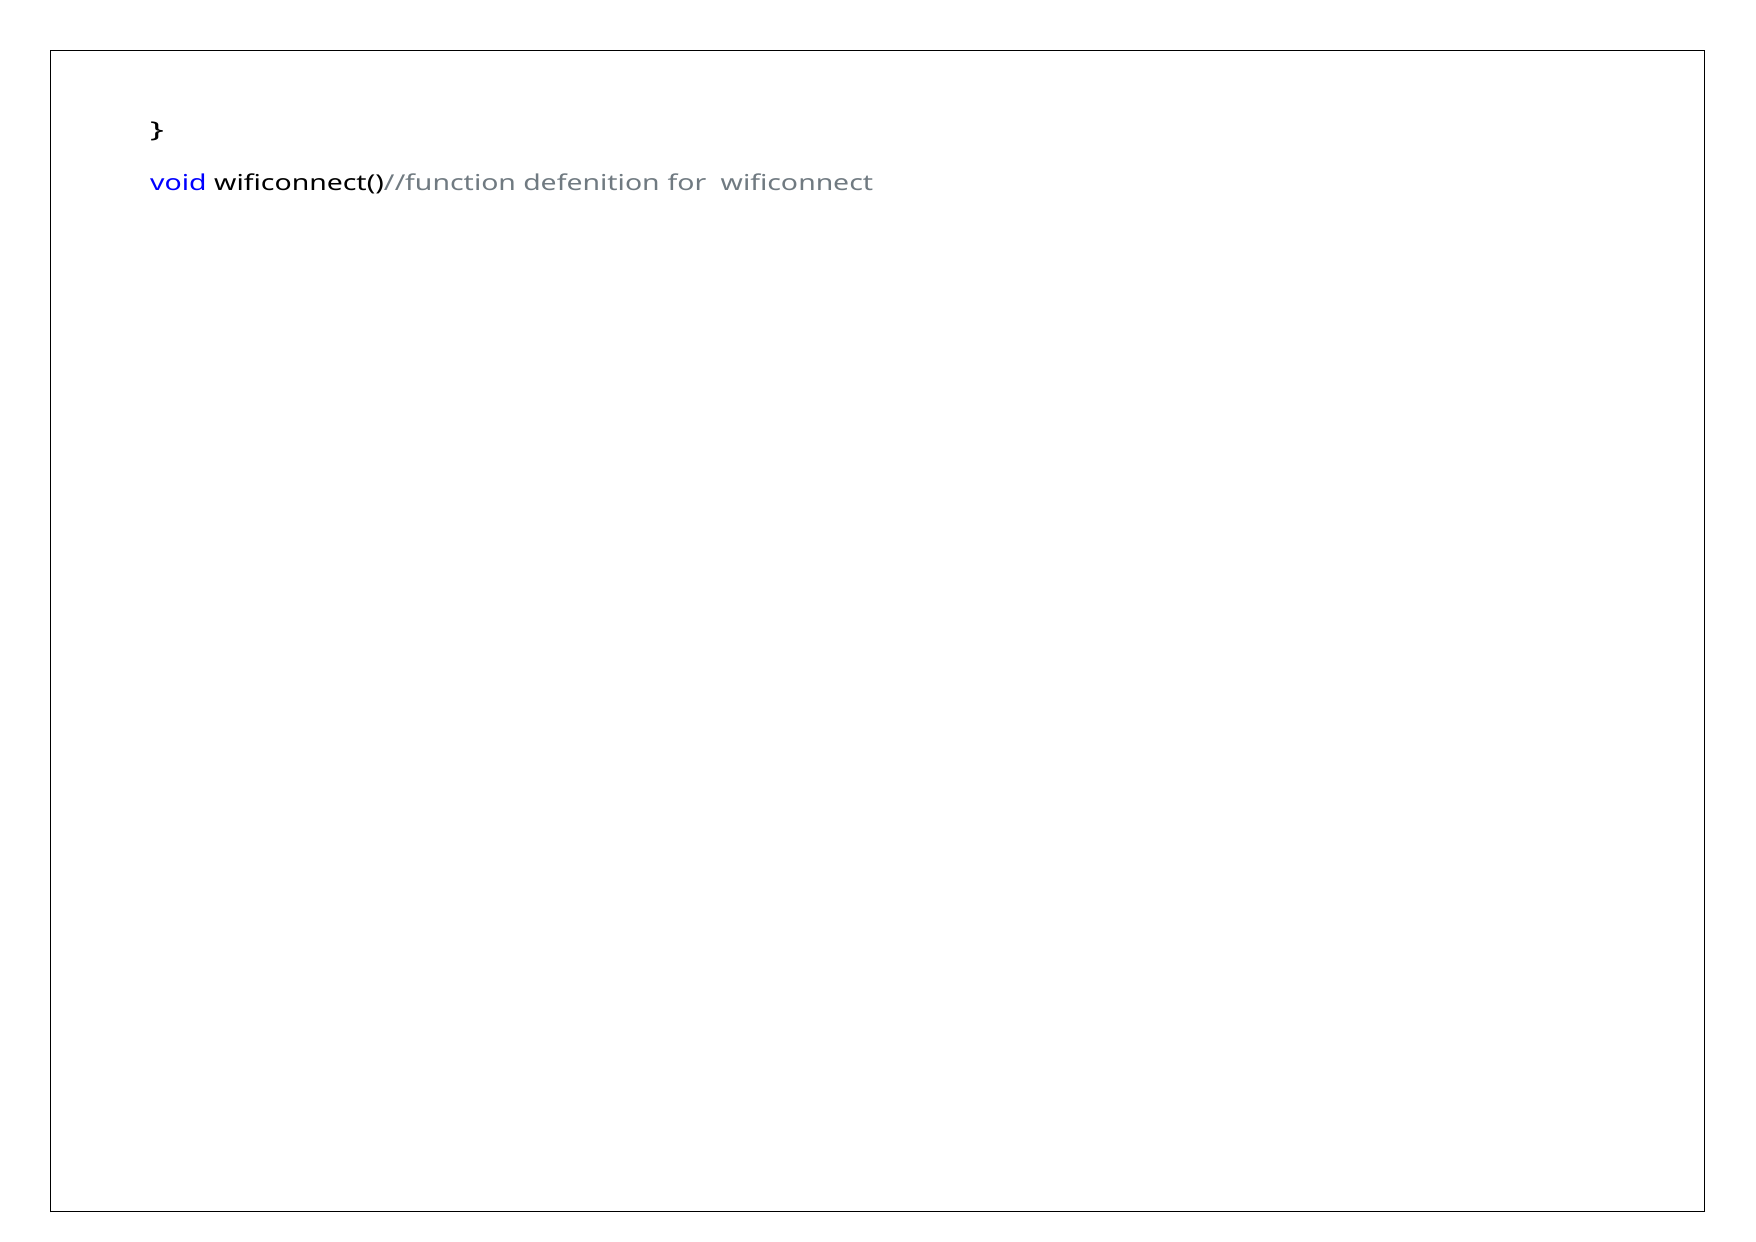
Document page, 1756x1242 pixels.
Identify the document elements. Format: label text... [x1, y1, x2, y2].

text } [150, 114, 1622, 144]
text void wificonnect()//function defenition for wificonnect [150, 167, 1622, 197]
